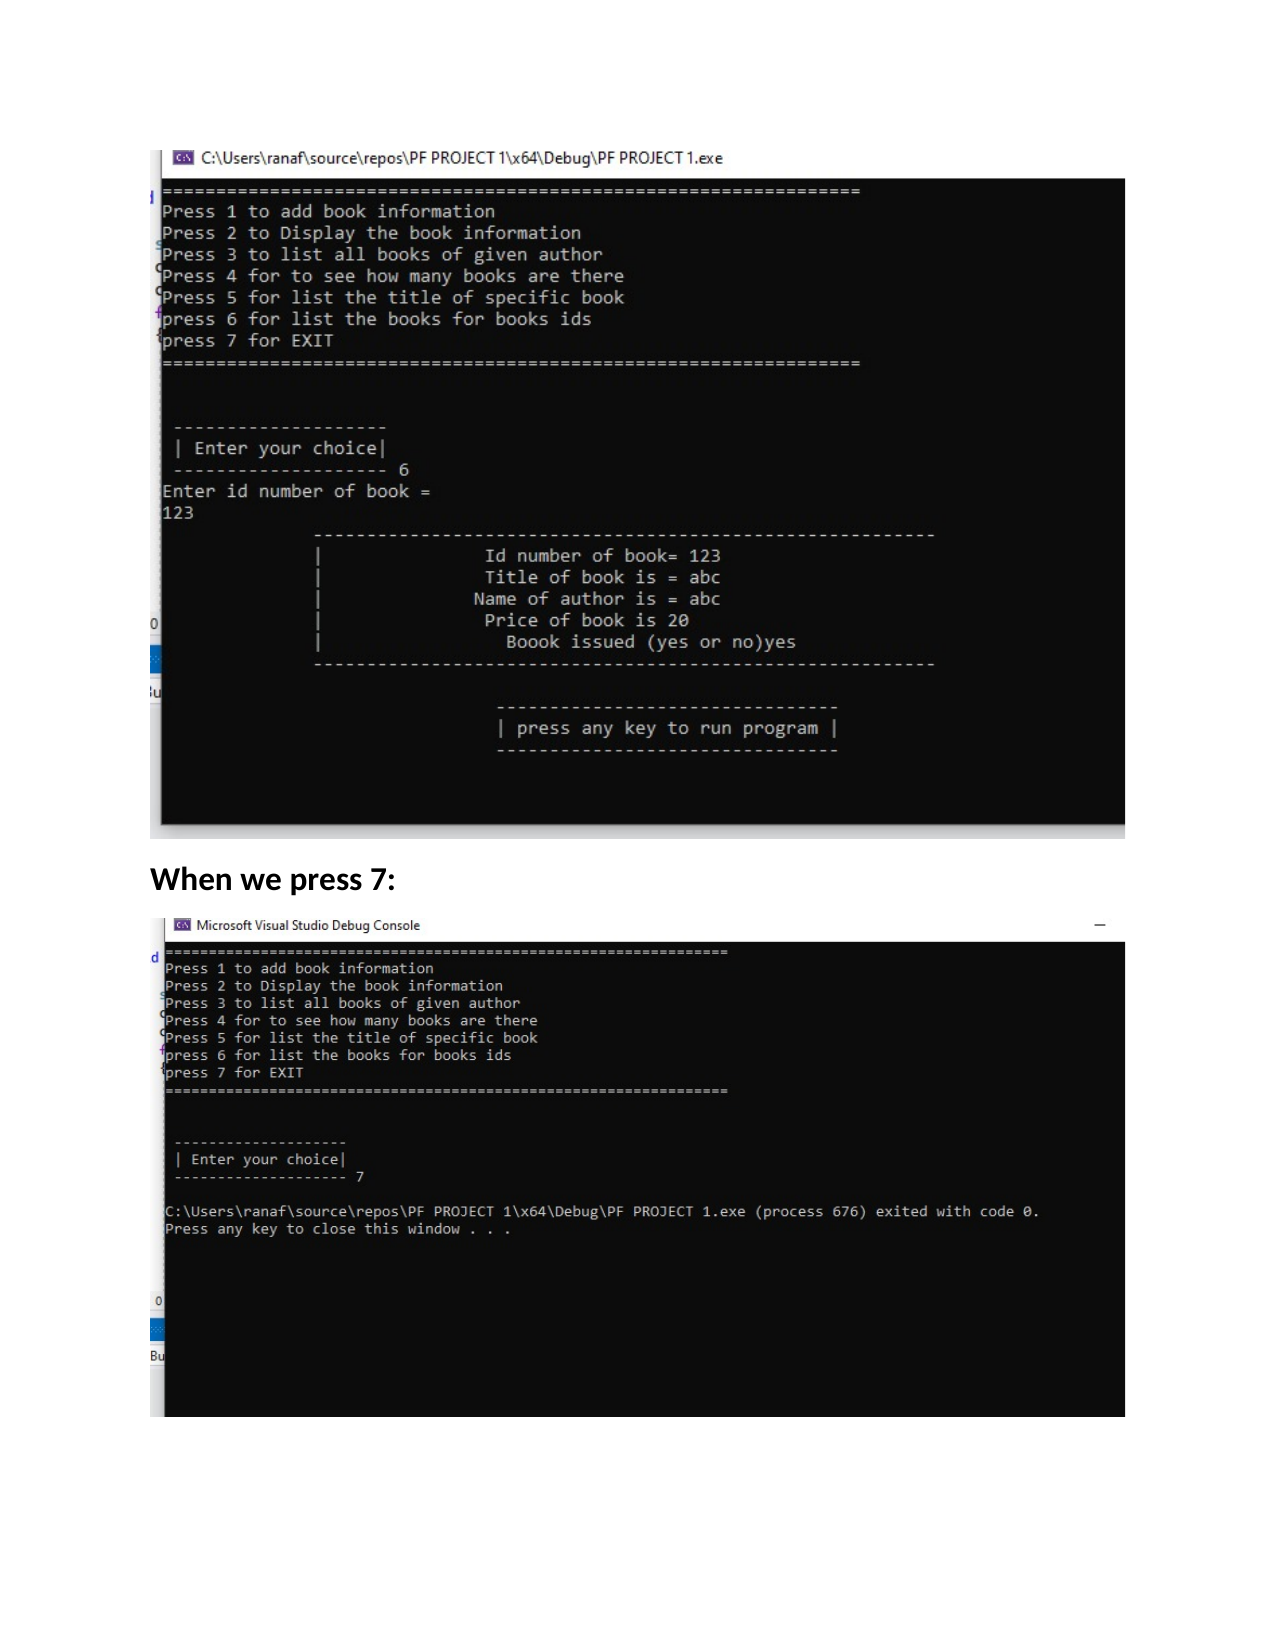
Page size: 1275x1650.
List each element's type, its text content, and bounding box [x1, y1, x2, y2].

picture [150, 918, 1125, 1417]
picture [150, 150, 1125, 839]
text When we press 7: [150, 858, 1125, 898]
